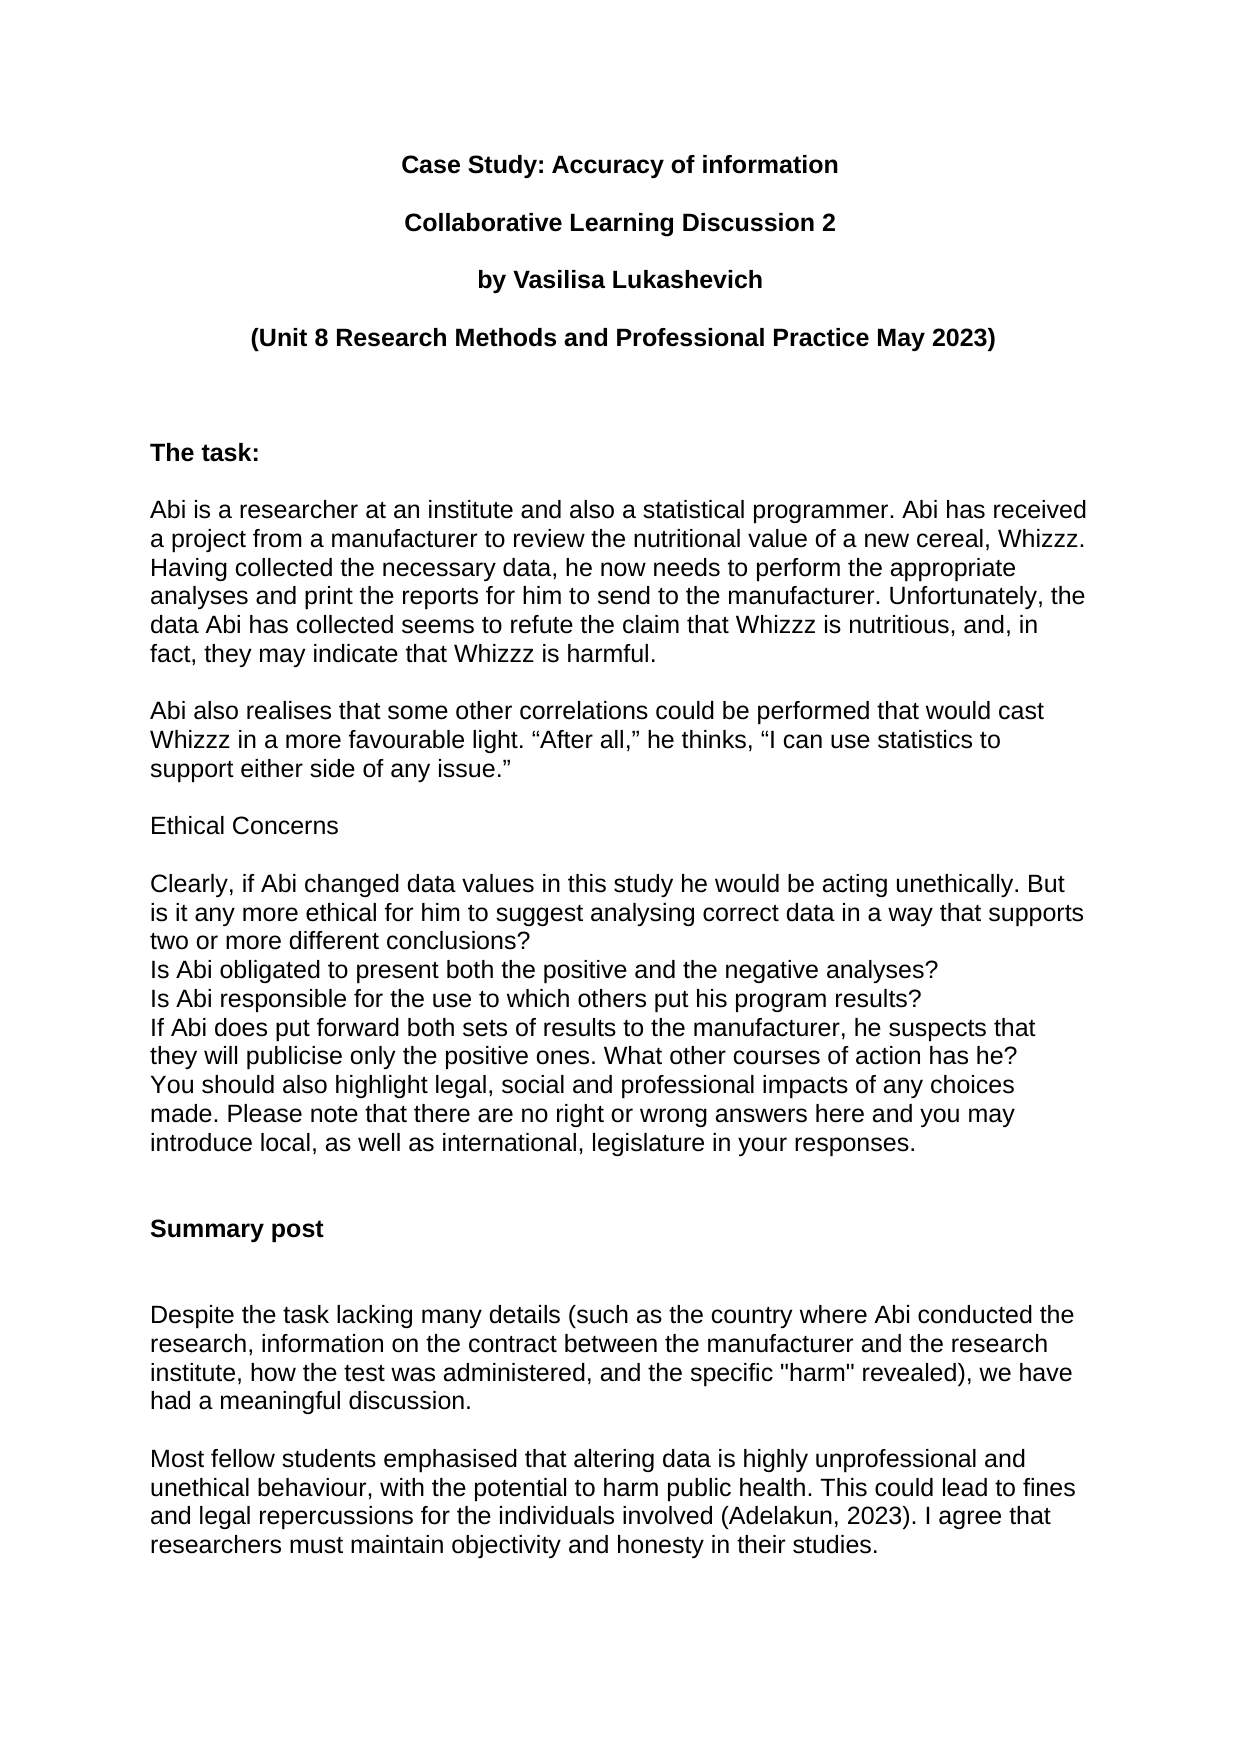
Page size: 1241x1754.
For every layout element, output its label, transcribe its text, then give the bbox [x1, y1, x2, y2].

text Despite the task lacking many details (such as the country where Abi conducted the research, information on the contract between the manufacturer and the research institute, how the test was administered, and the specific "harm" revealed), we have had a meaningful discussion. [150, 1300, 1090, 1415]
text Is Abi responsible for the use to which others put his program results? [150, 984, 1090, 1012]
text You should also highlight legal, social and professional impacts of any choices made. Please note that there are no right or wrong answers here and you may introduce local, as well as international, legislature in your responses. [150, 1070, 1090, 1156]
text The task: [150, 437, 1090, 466]
text by Vasilisa Lukashevich [150, 265, 1090, 294]
text (Unit 8 Research Methods and Professional Practice May 2023) [150, 322, 1090, 351]
text Ethical Concerns [150, 811, 1090, 840]
text Case Study: Accuracy of information [150, 150, 1090, 179]
text Clearly, if Abi changed data values in this study he would be acting unethically. But is it any more ethical for him to suggest analysing correct data in a way that supports two or more different conclusions? [150, 869, 1090, 955]
text Collaborative Learning Discussion 2 [150, 207, 1090, 236]
text Abi also realises that some other correlations could be performed that would cast Whizzz in a more favourable light. “After all,” he thinks, “I can use statistics to support either side of any issue.” [150, 696, 1090, 782]
text Summary post [150, 1214, 1090, 1242]
text Abi is a researcher at an institute and also a statistical programmer. Abi has received a project from a manufacturer to review the nutritional value of a new cereal, Whizzz. Having collected the necessary data, he now needs to perform the appropriate analyses and print the reports for him to send to the manufacturer. Unfortunately, the data Abi has collected seems to refute the claim that Whizzz is nutritious, and, in fact, they may indicate that Whizzz is harmful. [150, 495, 1090, 667]
text Most fellow students emphasised that altering data is highly unprofessional and unethical behaviour, with the potential to harm public health. This could lead to fines and legal repercussions for the individuals involved (Adelakun, 2023). I agree that researchers must maintain objectivity and honesty in their studies. [150, 1444, 1090, 1559]
text If Abi does put forward both sets of results to the manufacturer, he suspects that they will publicise only the positive ones. What other courses of action has he? [150, 1012, 1090, 1070]
text Is Abi obligated to present both the positive and the negative analyses? [150, 955, 1090, 984]
